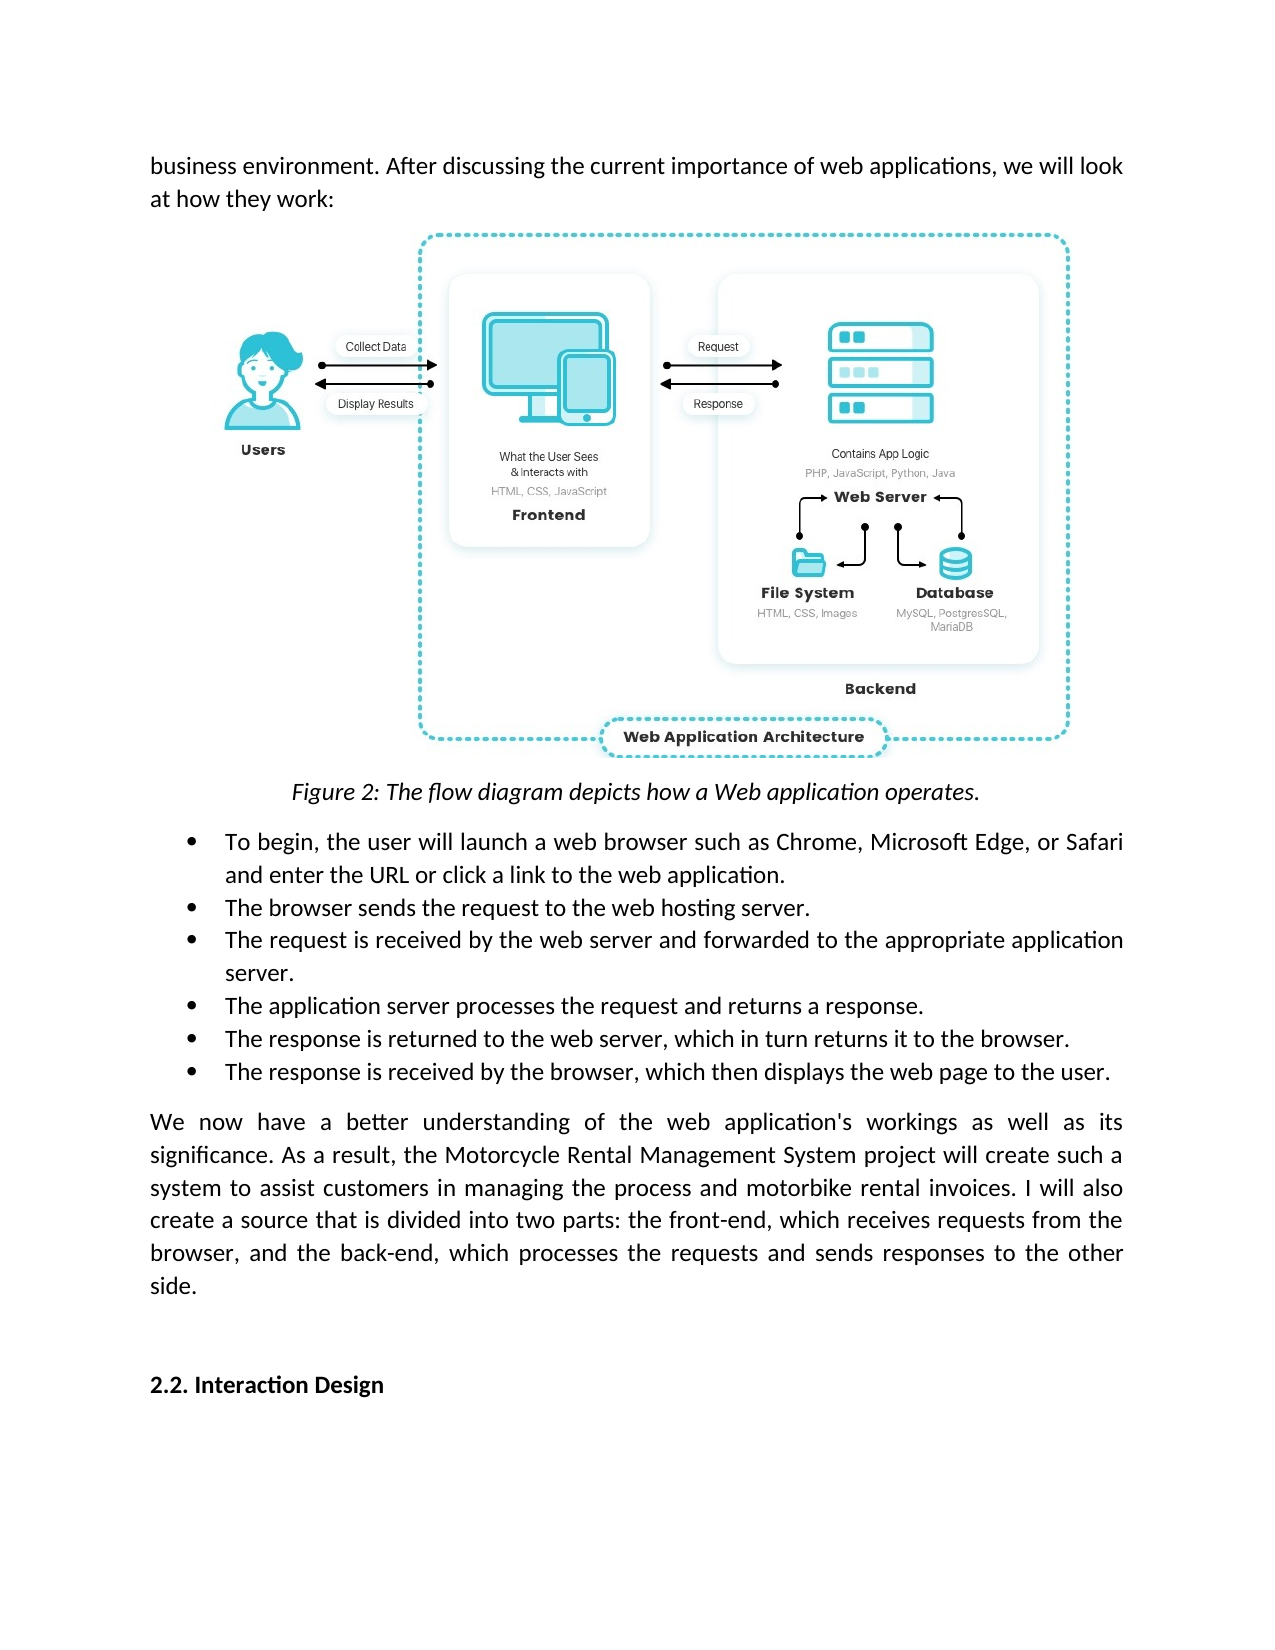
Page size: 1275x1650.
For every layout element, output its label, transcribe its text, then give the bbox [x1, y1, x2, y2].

text Figure 2: The flow diagram depicts how a Web application operates. [150, 776, 1125, 807]
list The browser sends the request to the web hosting server. [187, 892, 1125, 922]
list The request is received by the web server and forwarded to the appropriate application server. [187, 925, 1125, 988]
list The application server processes the request and returns a response. [187, 991, 1125, 1021]
text We now have a better understanding of the web application's workings as well as its significance. As a result, the Motorcycle Rental Management System project will create such a system to assist customers in managing the process and motorbike rental invoices. I will also create a source that is divided into two parts: the front-end, which receives requests from the browser, and the back-end, which processes the requests and sends responses to the other side. [150, 1106, 1125, 1301]
list The response is returned to the web server, which in turn returns it to the browser. [187, 1023, 1125, 1054]
text 2.2. Interaction Design [150, 1370, 1125, 1400]
picture [196, 232, 1079, 758]
list The response is received by the browser, which then displays the web page to the user. [187, 1056, 1125, 1087]
list To begin, the user will launch a web browser such as Chrome, Microsoft Edge, or Safari and enter the URL or click a link to the web application. [187, 826, 1125, 889]
